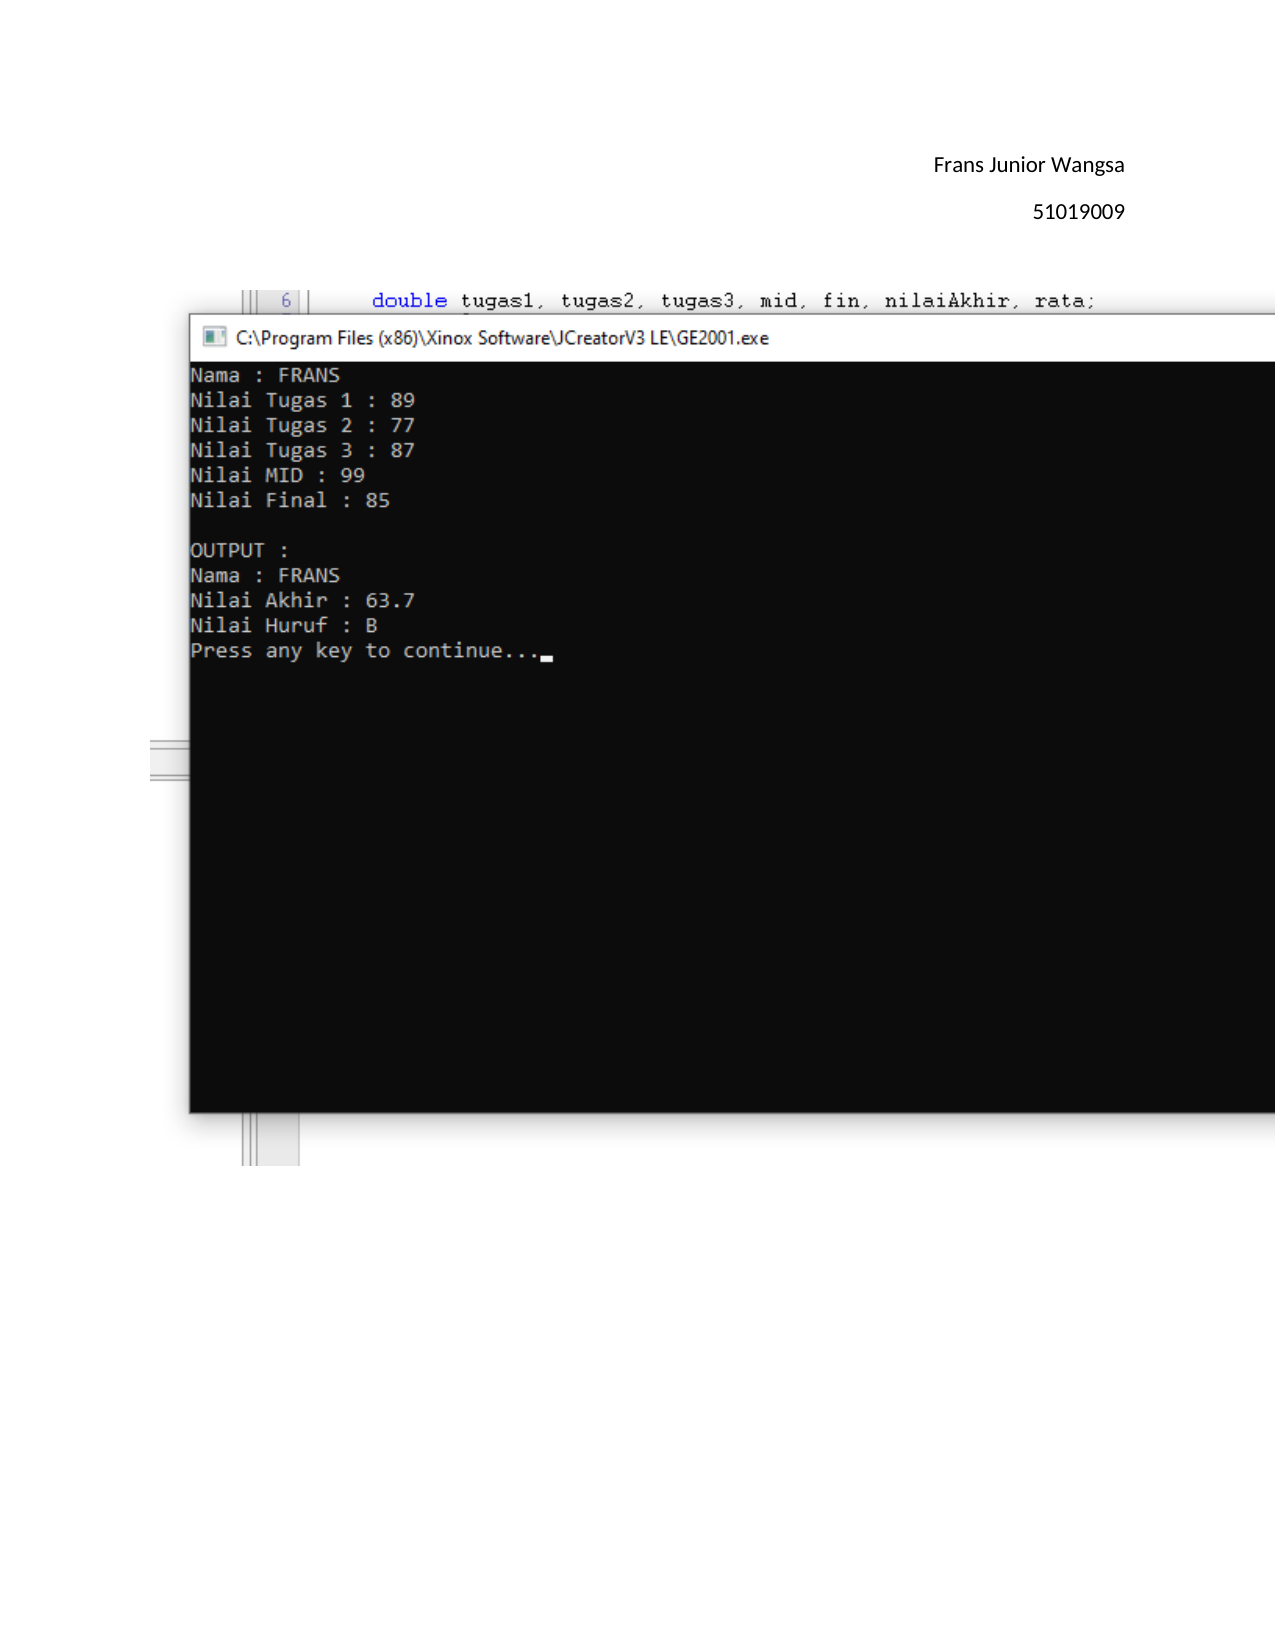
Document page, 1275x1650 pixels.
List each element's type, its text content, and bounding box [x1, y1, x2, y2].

picture [150, 290, 1275, 1166]
text Frans Junior Wangsa [150, 150, 1125, 178]
text 51019009 [150, 197, 1125, 225]
